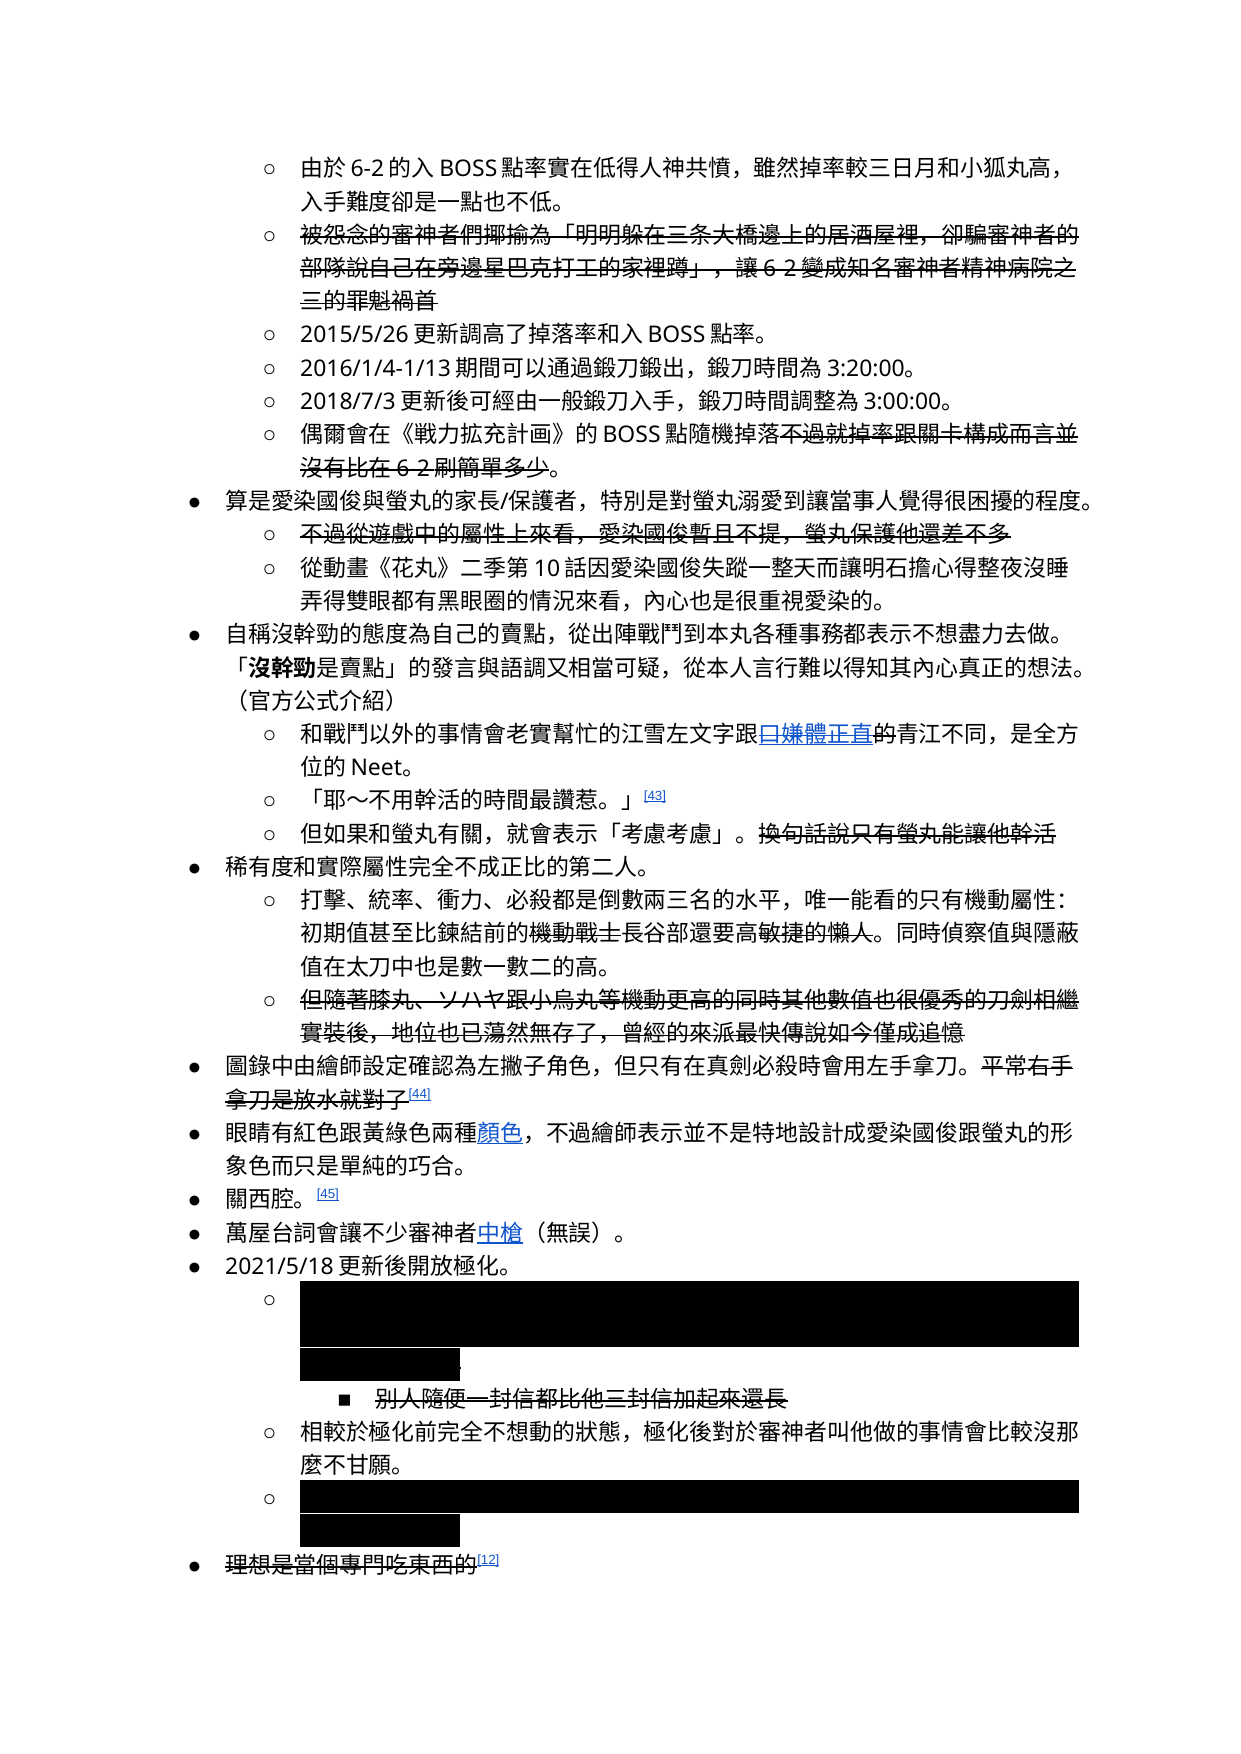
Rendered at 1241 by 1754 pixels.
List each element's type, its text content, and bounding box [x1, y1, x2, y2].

list 但隨著膝丸、ソハヤ跟小烏丸等機動更高的同時其他數值也很優秀的刀劍相繼實裝後，地位也已蕩然無存了，曾經的來派最快傳說如今僅成追憶 [262, 982, 1090, 1048]
list 原本一人稱和蜻蛉切一樣總是用「自分」（在下），但是刀劍破壞時會變成中性化的「私」。 [262, 1480, 1090, 1547]
list 不過從遊戲中的屬性上來看，愛染國俊暫且不提，螢丸保護他還差不多 [262, 516, 1090, 549]
list 算是愛染國俊與螢丸的家長/保護者，特別是對螢丸溺愛到讓當事人覺得很困擾的程度。 [187, 483, 1090, 516]
list 2016/1/4-1/13期間可以通過鍛刀鍛出，鍛刀時間為3:20:00。 [262, 350, 1090, 383]
list 萬屋台詞會讓不少審神者中槍（無誤）。 [187, 1214, 1090, 1248]
list 眼睛有紅色跟黃綠色兩種顏色，不過繪師表示並不是特地設計成愛染國俊跟螢丸的形象色而只是單純的巧合。 [187, 1115, 1090, 1181]
list 除了修行的地點是自己名字由來的明石以外完全沒有提到修行的對象與內容，甚至也沒有任何個人想法。尤其是第二封信根本極盡敷衍之能事，你是寫暑假作業的小學生嗎 [262, 1281, 1090, 1381]
list 自稱沒幹勁的態度為自己的賣點，從出陣戰鬥到本丸各種事務都表示不想盡力去做。「沒幹勁是賣點」的發言與語調又相當可疑，從本人言行難以得知其內心真正的想法。（官方公式介紹） [187, 616, 1090, 716]
list 稀有度和實際屬性完全不成正比的第二人。 [187, 849, 1090, 882]
list 由於6-2的入BOSS點率實在低得人神共憤，雖然掉率較三日月和小狐丸高，入手難度卻是一點也不低。 [262, 150, 1090, 217]
list 「耶～不用幹活的時間最讚惹。」[43] [262, 782, 1090, 816]
list 理想是當個專門吃東西的[12] [187, 1547, 1090, 1580]
list 關西腔。[45] [187, 1181, 1090, 1214]
list 打擊、統率、衝力、必殺都是倒數兩三名的水平，唯一能看的只有機動屬性：初期值甚至比鍊結前的機動戰士長谷部還要高敏捷的懶人。同時偵察值與隱蔽值在太刀中也是數一數二的高。 [262, 882, 1090, 982]
list 相較於極化前完全不想動的狀態，極化後對於審神者叫他做的事情會比較沒那麼不甘願。 [262, 1414, 1090, 1480]
list 2018/7/3更新後可經由一般鍛刀入手，鍛刀時間調整為3:00:00。 [262, 383, 1090, 416]
list 和戰鬥以外的事情會老實幫忙的江雪左文字跟口嫌體正直的青江不同，是全方位的Neet。 [262, 716, 1090, 782]
list 但如果和螢丸有關，就會表示「考慮考慮」。換句話說只有螢丸能讓他幹活 [262, 816, 1090, 849]
list 從動畫《花丸》二季第10話因愛染國俊失蹤一整天而讓明石擔心得整夜沒睡弄得雙眼都有黑眼圈的情況來看，內心也是很重視愛染的。 [262, 549, 1090, 616]
list 別人隨便一封信都比他三封信加起來還長 [337, 1381, 1090, 1414]
list 2021/5/18更新後開放極化。 [187, 1248, 1090, 1281]
list 2015/5/26更新調高了掉落率和入BOSS點率。 [262, 316, 1090, 350]
list 偶爾會在《戦力拡充計画》的BOSS點隨機掉落不過就掉率跟關卡構成而言並沒有比在6-2刷簡單多少。 [262, 416, 1090, 483]
list 被怨念的審神者們揶揄為「明明躲在三条大橋邊上的居酒屋裡，卻騙審神者的部隊說自己在旁邊星巴克打工的家裡蹲」，讓6-2變成知名審神者精神病院之三的罪魁禍首 [262, 217, 1090, 316]
list 圖錄中由繪師設定確認為左撇子角色，但只有在真劍必殺時會用左手拿刀。平常右手拿刀是放水就對了[44] [187, 1048, 1090, 1115]
